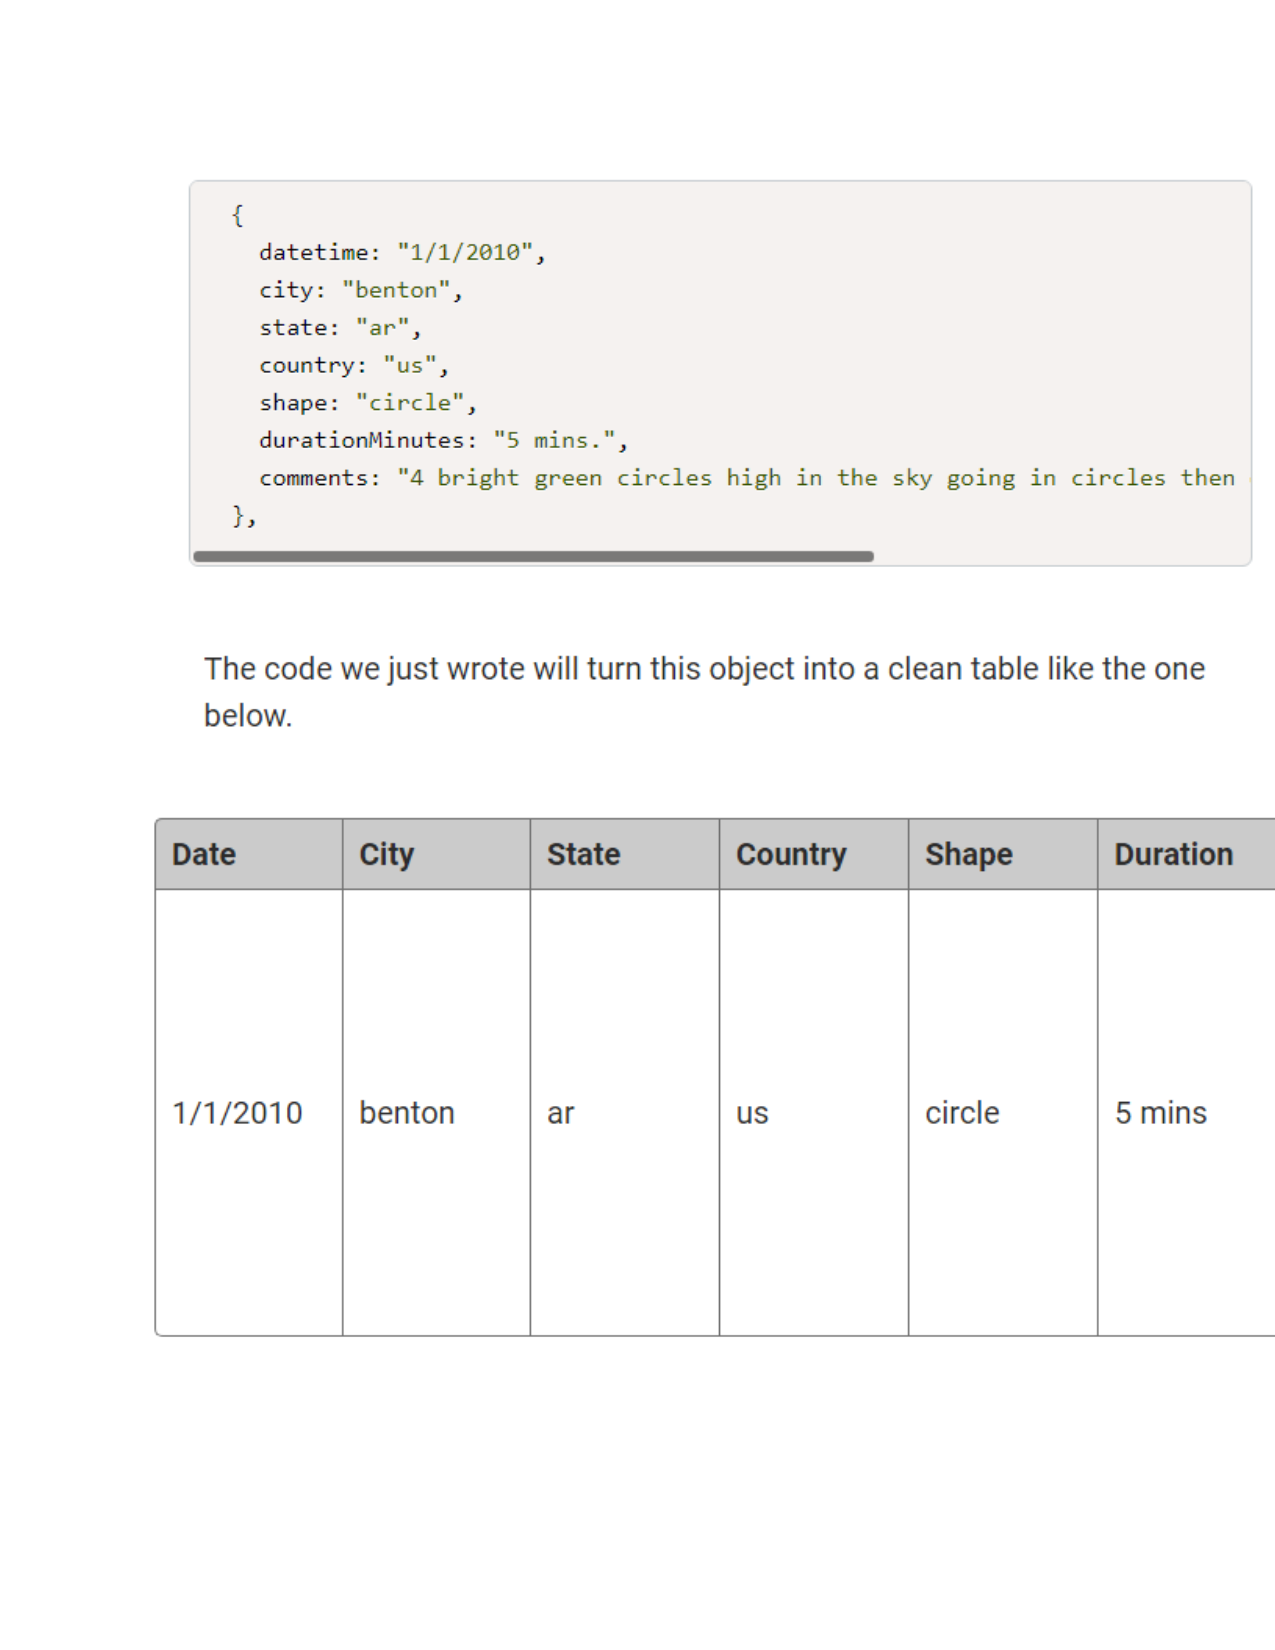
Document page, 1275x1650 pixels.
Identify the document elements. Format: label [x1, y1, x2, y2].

picture [150, 150, 1275, 794]
picture [150, 812, 1275, 1348]
